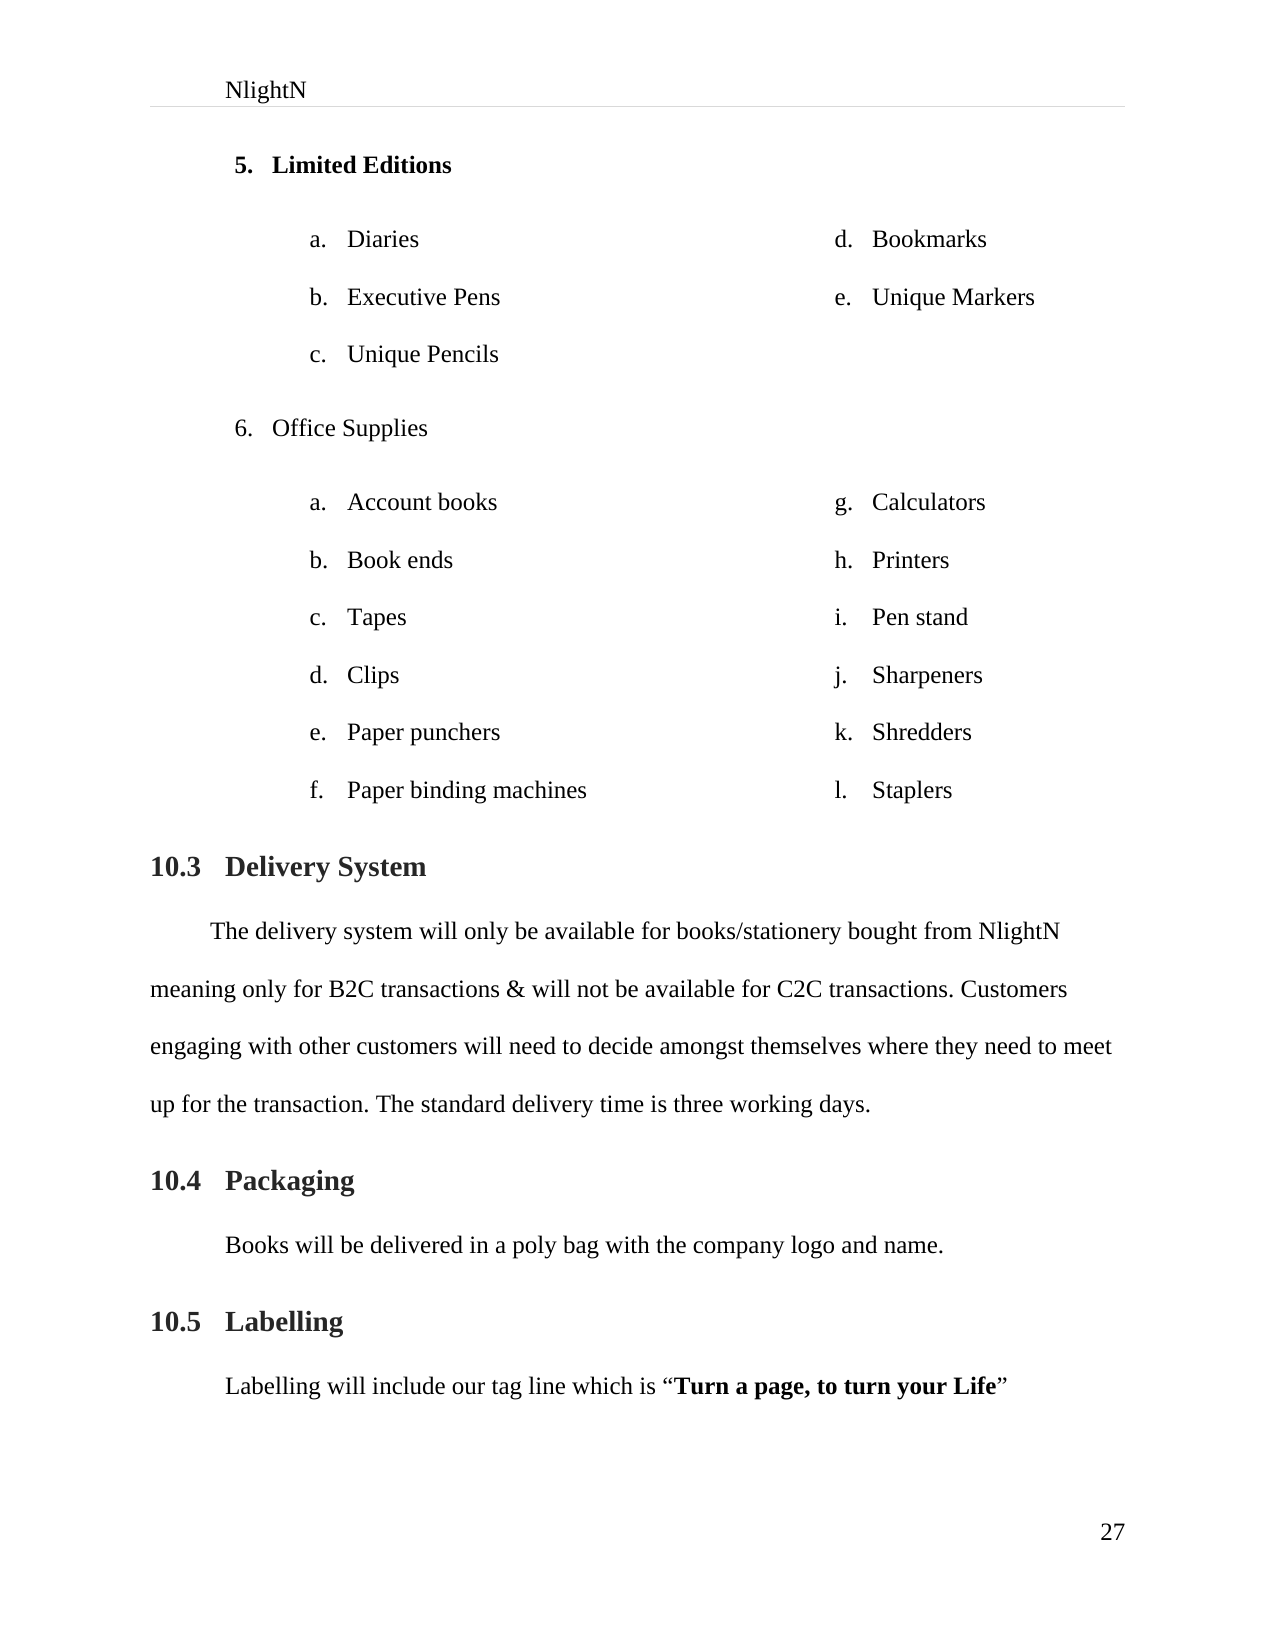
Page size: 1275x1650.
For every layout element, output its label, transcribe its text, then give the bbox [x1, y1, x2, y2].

list Office Supplies [234, 413, 1125, 442]
list Book ends [309, 545, 600, 574]
list Shredders [834, 717, 1125, 746]
text Books will be delivered in a poly bag with the company logo and name. [150, 1230, 1125, 1259]
list Unique Pencils [309, 339, 600, 368]
list Executive Pens [309, 282, 600, 310]
list Printers [834, 545, 1125, 574]
subtitle Packaging [150, 1163, 1125, 1196]
list Limited Editions [234, 150, 1125, 179]
list Account books [309, 487, 600, 516]
list Diaries [309, 224, 600, 253]
list Pen stand [834, 602, 1125, 631]
subtitle Delivery System [150, 849, 1125, 883]
subtitle Labelling [150, 1304, 1125, 1338]
list Unique Markers [834, 282, 1125, 310]
list Clips [309, 660, 600, 689]
text Labelling will include our tag line which is “Turn a page, to turn your Life” [150, 1371, 1125, 1400]
list Tapes [309, 602, 600, 631]
list Staplers [834, 775, 1125, 804]
list Paper punchers [309, 717, 600, 746]
list Bookmarks [834, 224, 1125, 253]
text The delivery system will only be available for books/stationery bought from NlightN meaning only for B2C transactions & will not be available for C2C transactions. Customers engaging with other customers will need to decide amongst themselves where they need to meet up for the transaction. The standard delivery time is three working days. [150, 916, 1125, 1117]
list Paper binding machines [309, 775, 600, 804]
list Sharpeners [834, 660, 1125, 689]
list Calculators [834, 487, 1125, 516]
